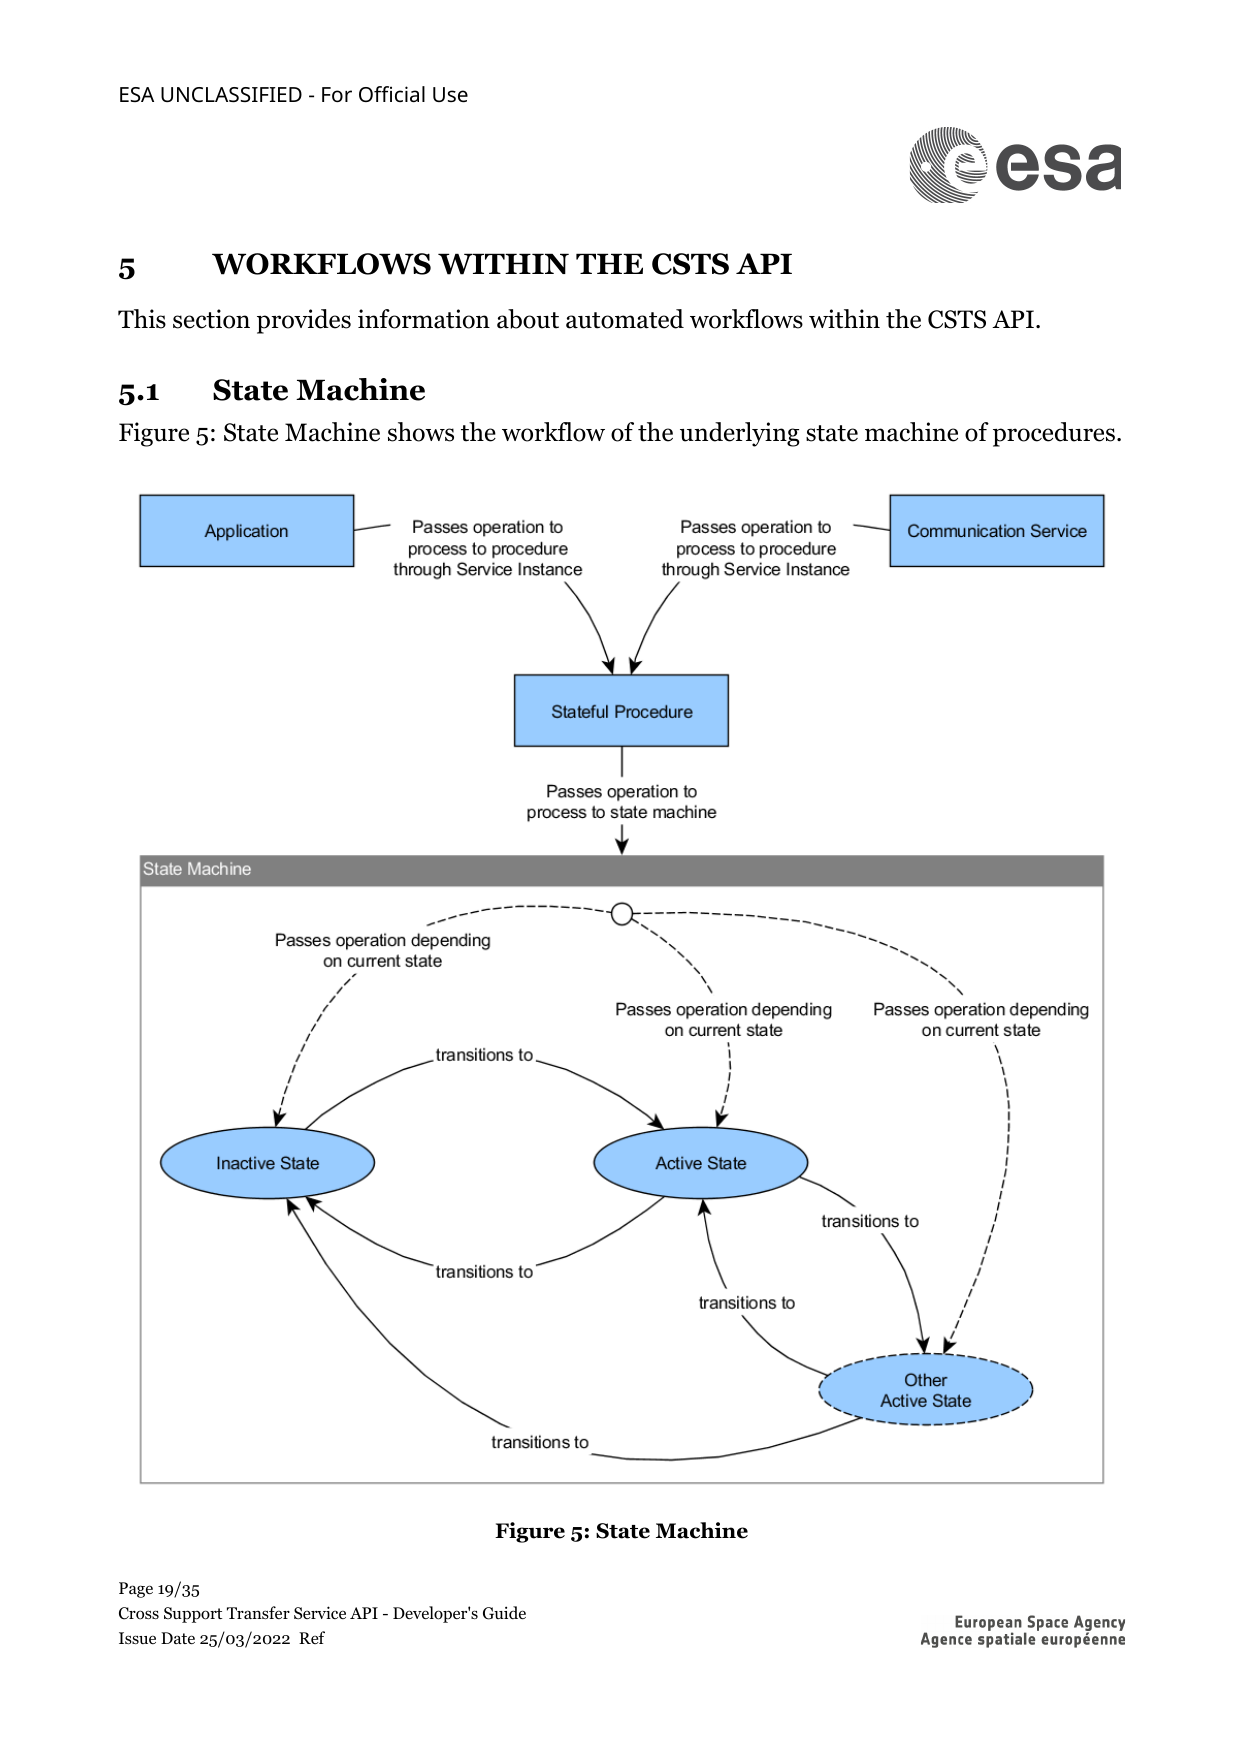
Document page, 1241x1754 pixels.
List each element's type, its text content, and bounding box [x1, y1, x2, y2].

picture [118, 473, 1125, 1506]
text This section provides information about automated workflows within the CSTS API. [118, 306, 1125, 334]
subtitle State Machine [118, 373, 1125, 406]
text Figure 5: State Machine shows the workflow of the underlying state machine of procedures. [118, 419, 1125, 447]
subtitle Workflows within the CSTS API [118, 247, 1125, 281]
text Figure 5: State Machine [118, 1519, 1125, 1543]
picture [908, 127, 1121, 202]
picture [920, 1615, 1125, 1648]
